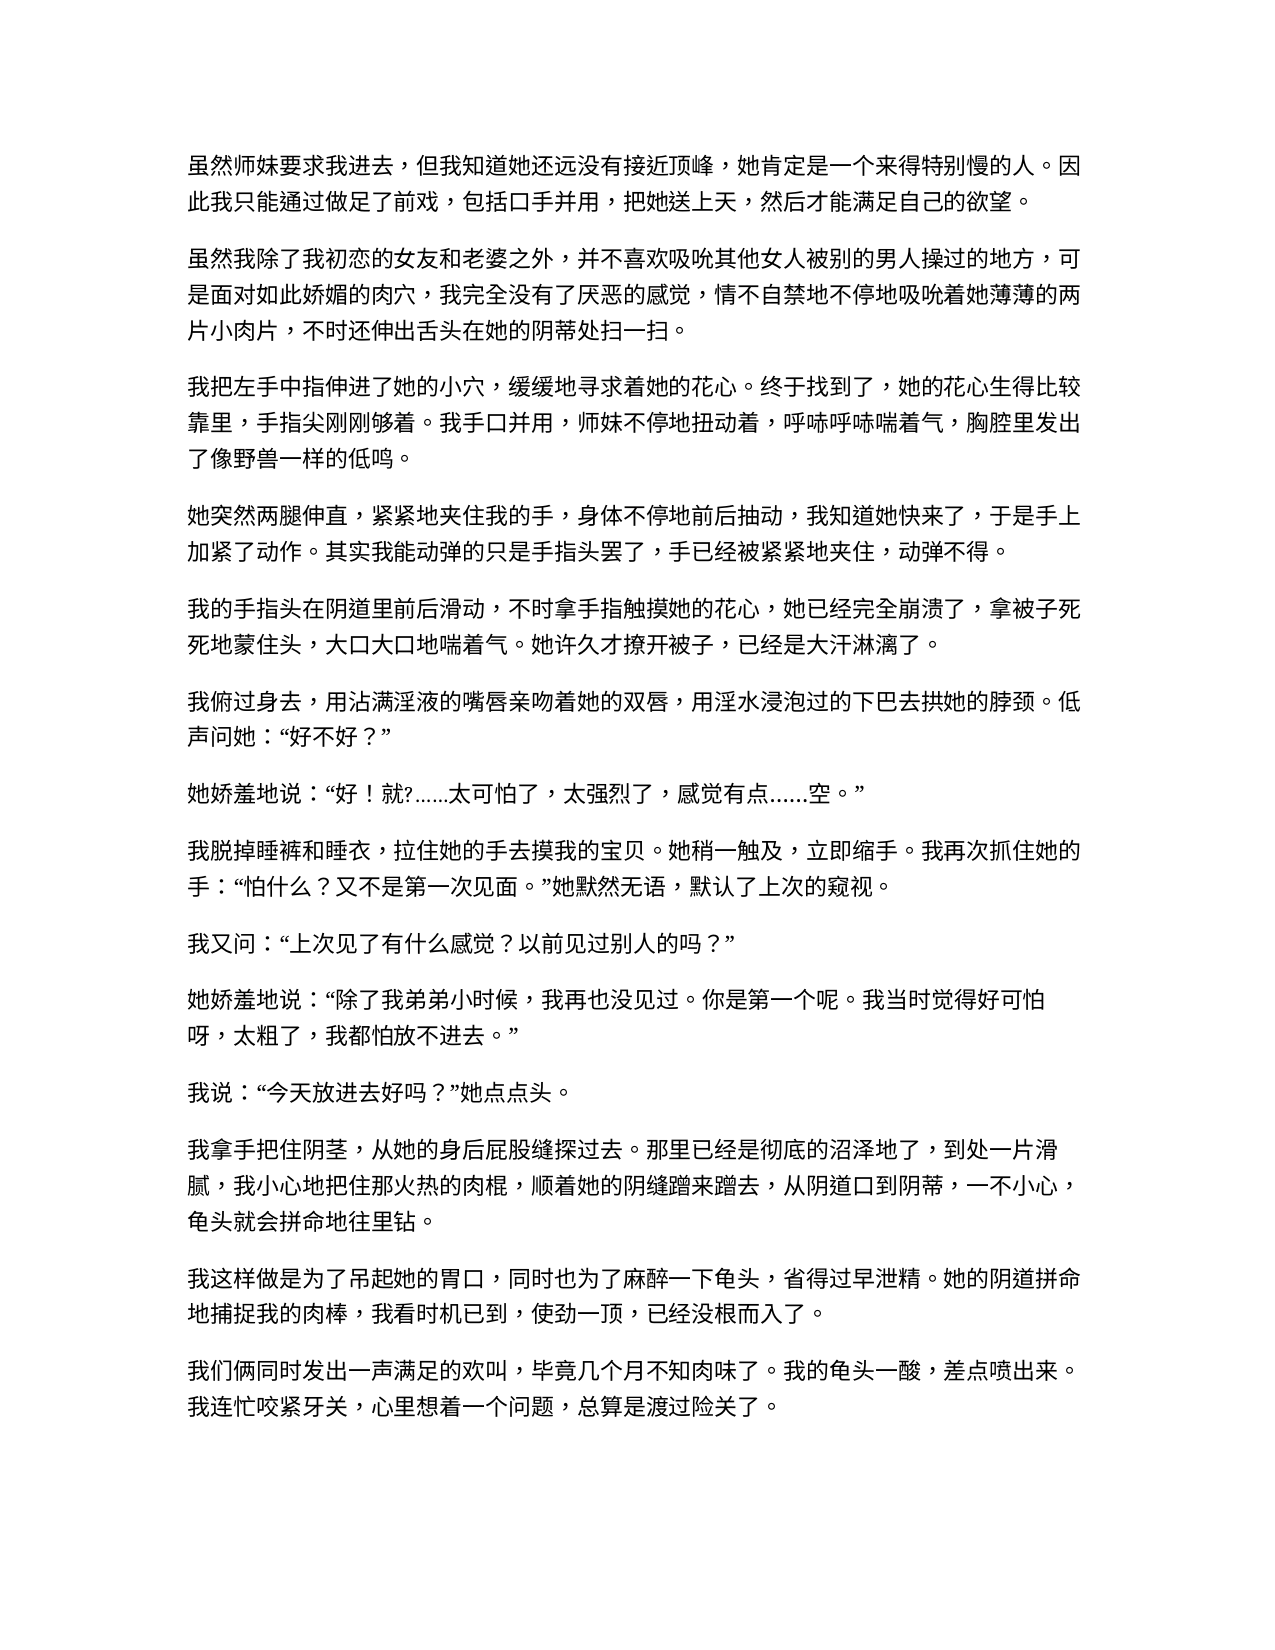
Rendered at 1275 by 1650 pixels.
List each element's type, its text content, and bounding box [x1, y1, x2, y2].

text 我脱掉睡裤和睡衣，拉住她的手去摸我的宝贝。她稍一触及，立即缩手。我再次抓住她的手：“怕什么？又不是第一次见面。”她默然无语，默认了上次的窥视。 [187, 835, 1087, 902]
text 她娇羞地说：“除了我弟弟小时候，我再也没见过。你是第一个呢。我当时觉得好可怕呀，太粗了，我都怕放不进去。” [187, 984, 1087, 1052]
text 我的手指头在阴道里前后滑动，不时拿手指触摸她的花心，她已经完全崩溃了，拿被子死死地蒙住头，大口大口地喘着气。她许久才撩开被子，已经是大汗淋漓了。 [187, 593, 1087, 660]
text 我这样做是为了吊起她的胃口，同时也为了麻醉一下龟头，省得过早泄精。她的阴道拼命地捕捉我的肉棒，我看时机已到，使劲一顶，已经没根而入了。 [187, 1262, 1087, 1330]
text 我拿手把住阴茎，从她的身后屁股缝探过去。那里已经是彻底的沼泽地了，到处一片滑腻，我小心地把住那火热的肉棍，顺着她的阴缝蹭来蹭去，从阴道口到阴蒂，一不小心，龟头就会拼命地往里钻。 [187, 1134, 1087, 1237]
text 她娇羞地说：“好！就?……太可怕了，太强烈了，感觉有点……空。” [187, 778, 1087, 809]
text 她突然两腿伸直，紧紧地夹住我的手，身体不停地前后抽动，我知道她快来了，于是手上加紧了动作。其实我能动弹的只是手指头罢了，手已经被紧紧地夹住，动弹不得。 [187, 500, 1087, 567]
text 我又问：“上次见了有什么感觉？以前见过别人的吗？” [187, 928, 1087, 959]
text 虽然我除了我初恋的女友和老婆之外，并不喜欢吸吮其他女人被别的男人操过的地方，可是面对如此娇媚的肉穴，我完全没有了厌恶的感觉，情不自禁地不停地吸吮着她薄薄的两片小肉片，不时还伸出舌头在她的阴蒂处扫一扫。 [187, 243, 1087, 346]
text 我们俩同时发出一声满足的欢叫，毕竟几个月不知肉味了。我的龟头一酸，差点喷出来。我连忙咬紧牙关，心里想着一个问题，总算是渡过险关了。 [187, 1355, 1087, 1422]
text 我俯过身去，用沾满淫液的嘴唇亲吻着她的双唇，用淫水浸泡过的下巴去拱她的脖颈。低声问她：“好不好？” [187, 685, 1087, 753]
text 我说：“今天放进去好吗？”她点点头。 [187, 1077, 1087, 1108]
text 我把左手中指伸进了她的小穴，缓缓地寻求着她的花心。终于找到了，她的花心生得比较靠里，手指尖刚刚够着。我手口并用，师妹不停地扭动着，呼哧呼哧喘着气，胸腔里发出了像野兽一样的低鸣。 [187, 371, 1087, 474]
text 虽然师妹要求我进去，但我知道她还远没有接近顶峰，她肯定是一个来得特别慢的人。因此我只能通过做足了前戏，包括口手并用，把她送上天，然后才能满足自己的欲望。 [187, 150, 1087, 217]
